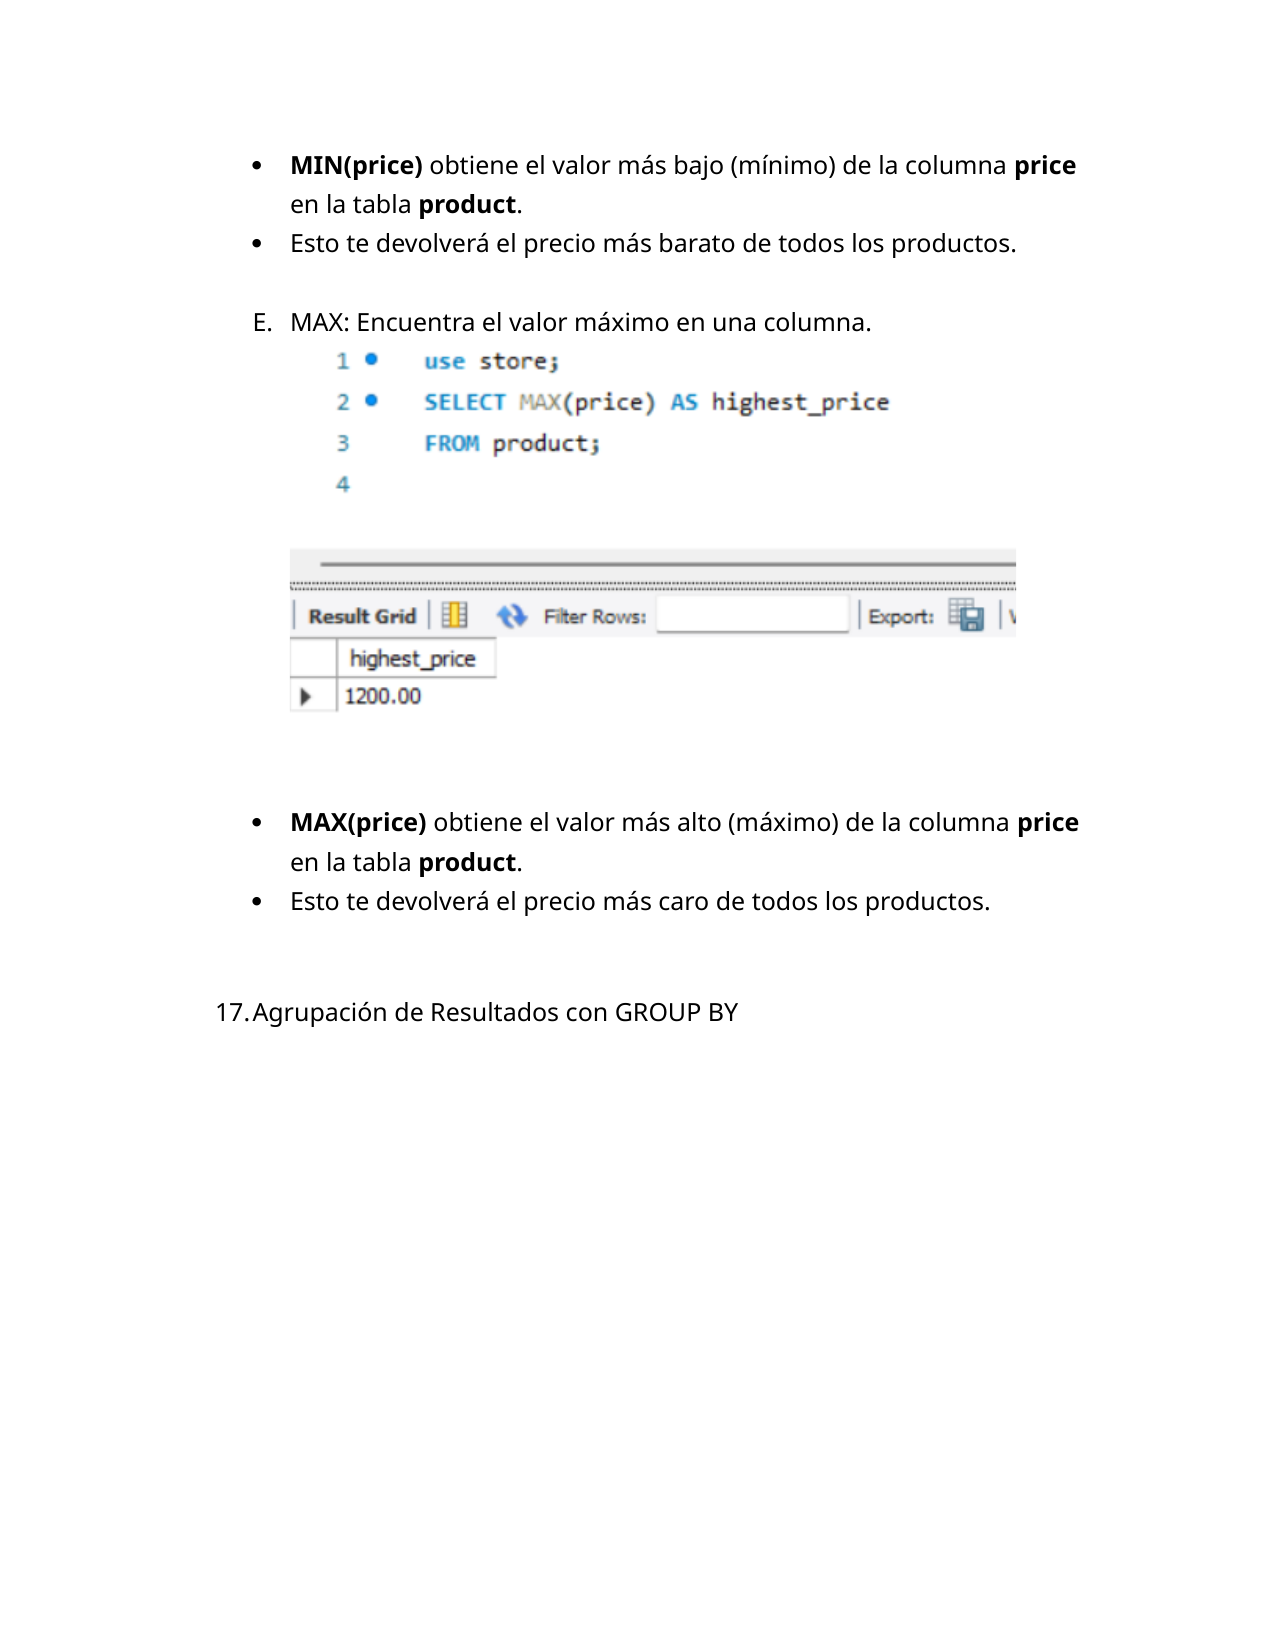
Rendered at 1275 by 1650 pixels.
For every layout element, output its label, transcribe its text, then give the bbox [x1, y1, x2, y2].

list MIN(price) obtiene el valor más bajo (mínimo) de la columna price en la tabla product. [252, 148, 1098, 221]
list Agrupación de Resultados con GROUP BY [215, 995, 1098, 1029]
list MAX: Encuentra el valor máximo en una columna. [252, 304, 1098, 338]
list MAX(price) obtiene el valor más alto (máximo) de la columna price en la tabla product. [252, 805, 1098, 878]
list Esto te devolverá el precio más barato de todos los productos. [252, 226, 1098, 260]
picture [289, 343, 1017, 722]
list Esto te devolverá el precio más caro de todos los productos. [252, 883, 1098, 917]
